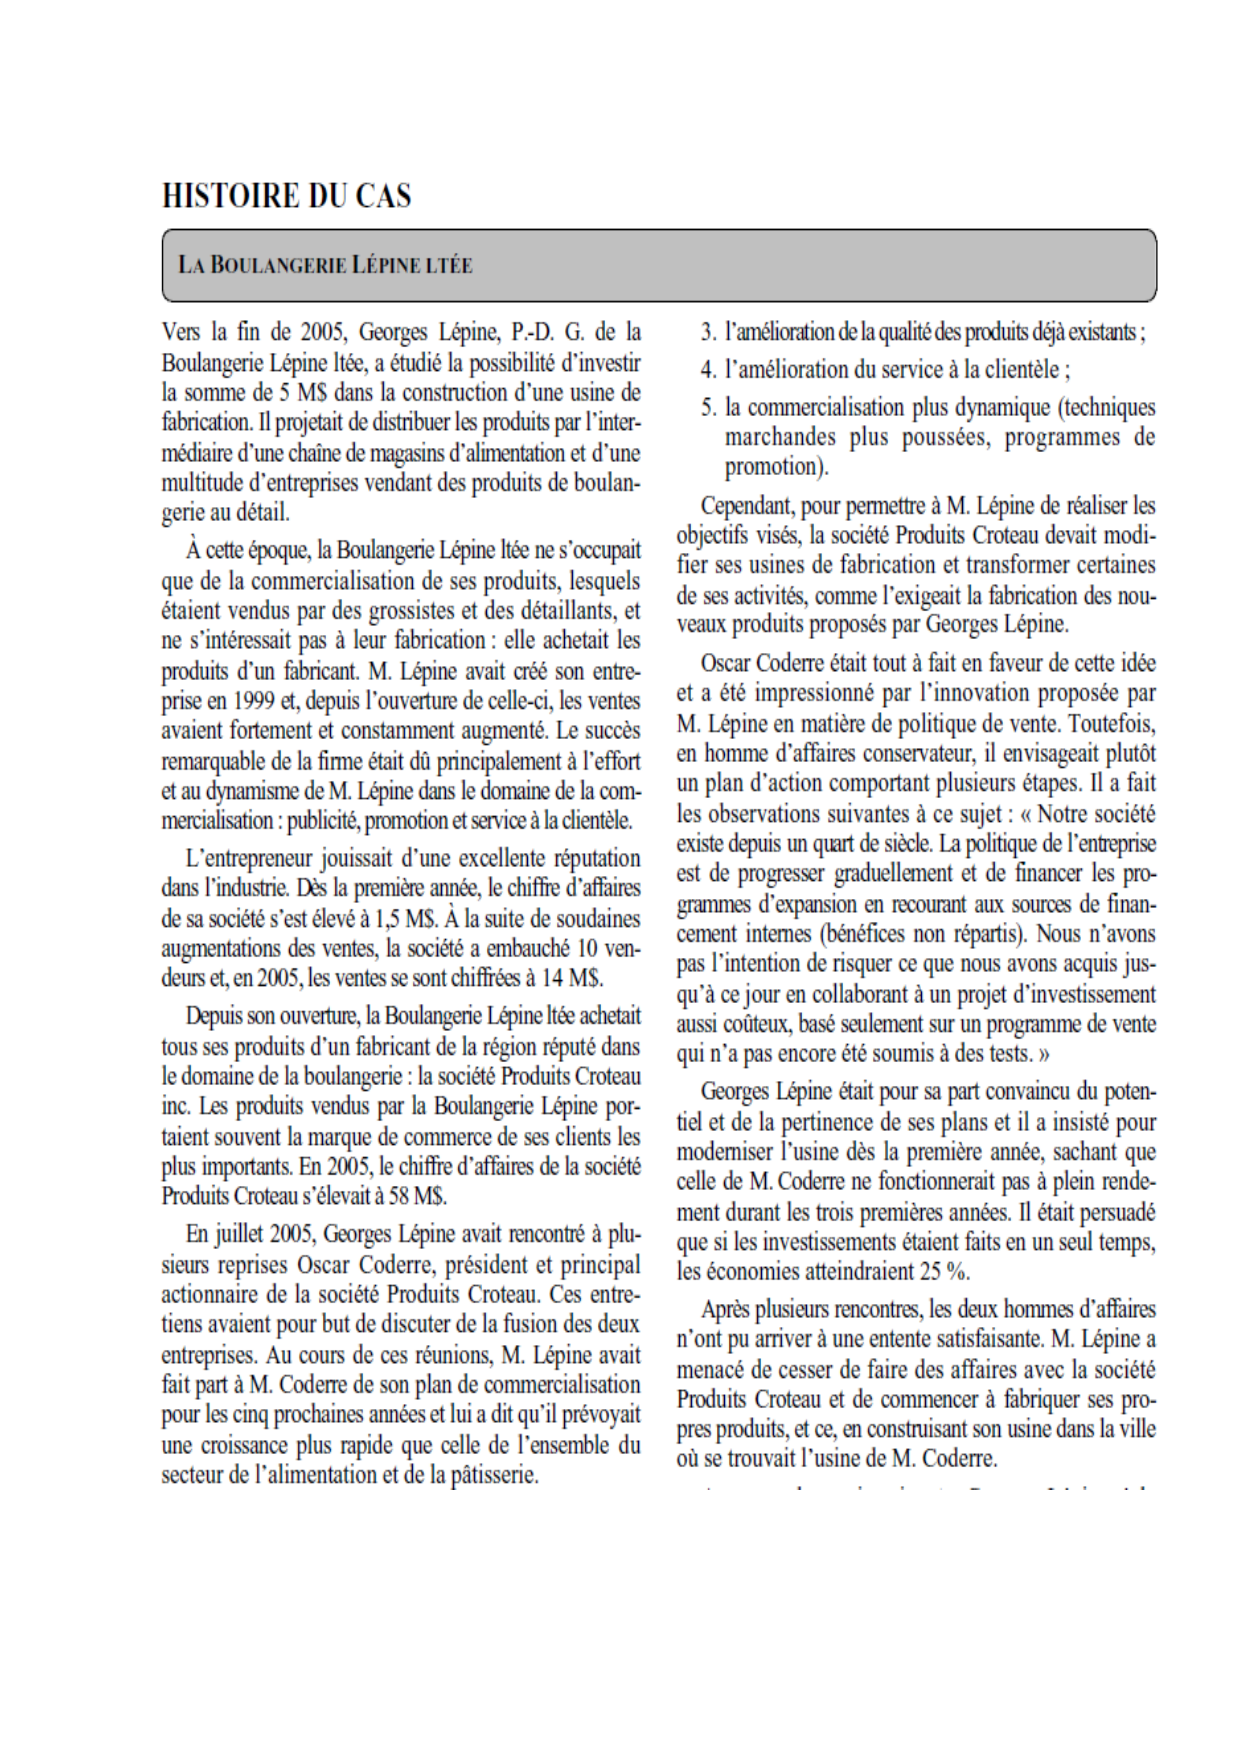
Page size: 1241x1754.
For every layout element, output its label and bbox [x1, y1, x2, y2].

picture [88, 147, 1200, 1490]
